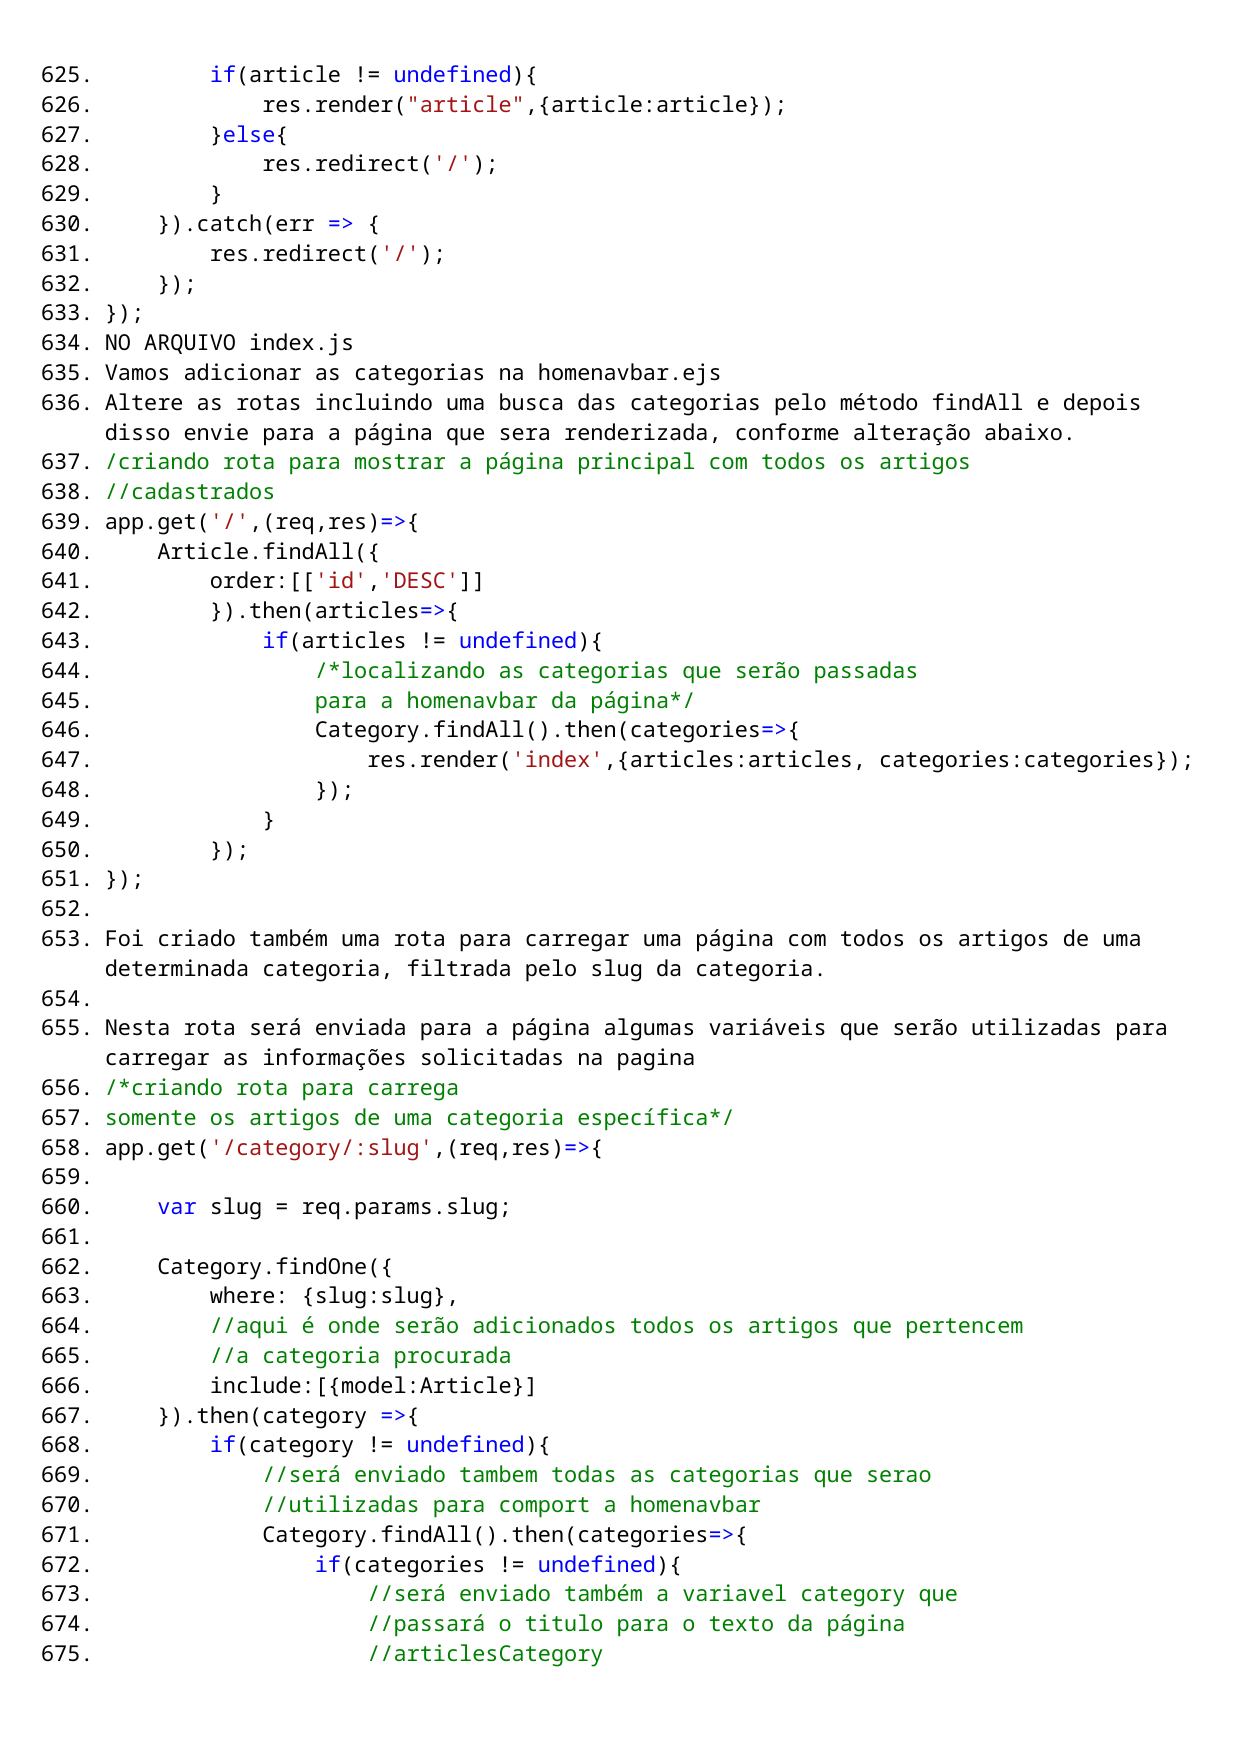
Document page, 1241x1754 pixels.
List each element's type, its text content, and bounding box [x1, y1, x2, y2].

list somente os artigos de uma categoria específica*/ [67, 1102, 1211, 1132]
list //utilizadas para comport a homenavbar [67, 1489, 1211, 1519]
list app.get('/category/:slug',(req,res)=>{ [67, 1132, 1211, 1161]
list if(categories != undefined){ [67, 1549, 1211, 1578]
list /*localizando as categorias que serão passadas [67, 655, 1211, 685]
list //será enviado também a variavel category que [67, 1578, 1211, 1608]
list }).then(category =>{ [67, 1400, 1211, 1429]
list }).catch(err => { [67, 208, 1211, 238]
list para a homenavbar da página*/ [67, 685, 1211, 714]
list if(category != undefined){ [67, 1429, 1211, 1459]
list }); [67, 268, 1211, 297]
list res.redirect('/'); [67, 238, 1211, 268]
list NO ARQUIVO index.js [67, 327, 1211, 357]
list }); [67, 297, 1211, 327]
list res.render('index',{articles:articles, categories:categories}); [67, 744, 1211, 774]
list include:[{model:Article}] [67, 1370, 1211, 1400]
list }); [67, 863, 1211, 893]
list //passará o titulo para o texto da página [67, 1608, 1211, 1638]
list Category.findOne({ [67, 1251, 1211, 1281]
list }).then(articles=>{ [67, 595, 1211, 625]
list res.redirect('/'); [67, 148, 1211, 178]
list Vamos adicionar as categorias na homenavbar.ejs [67, 357, 1211, 387]
list if(articles != undefined){ [67, 625, 1211, 655]
list res.render("article",{article:article}); [67, 89, 1211, 119]
list /*criando rota para carrega [67, 1072, 1211, 1102]
list //será enviado tambem todas as categorias que serao [67, 1459, 1211, 1489]
list Category.findAll().then(categories=>{ [67, 1519, 1211, 1549]
list } [67, 804, 1211, 834]
list } [67, 178, 1211, 208]
list where: {slug:slug}, [67, 1281, 1211, 1310]
list Nesta rota será enviada para a página algumas variáveis que serão utilizadas para carregar as informações solicitadas na pagina [67, 1012, 1211, 1072]
list //cadastrados [67, 476, 1211, 506]
list /criando rota para mostrar a página principal com todos os artigos [67, 446, 1211, 476]
list Altere as rotas incluindo uma busca das categorias pelo método findAll e depois disso envie para a página que sera renderizada, conforme alteração abaixo. [67, 387, 1211, 446]
list Article.findAll({ [67, 536, 1211, 566]
list app.get('/',(req,res)=>{ [67, 506, 1211, 536]
list //aqui é onde serão adicionados todos os artigos que pertencem [67, 1310, 1211, 1340]
list //articlesCategory [67, 1638, 1211, 1668]
list Foi criado também uma rota para carregar uma página com todos os artigos de uma determinada categoria, filtrada pelo slug da categoria. [67, 923, 1211, 983]
list if(article != undefined){ [67, 59, 1211, 89]
list }else{ [67, 119, 1211, 148]
list }); [67, 834, 1211, 863]
list Category.findAll().then(categories=>{ [67, 714, 1211, 744]
list }); [67, 774, 1211, 804]
list //a categoria procurada [67, 1340, 1211, 1370]
list var slug = req.params.slug; [67, 1191, 1211, 1221]
list order:[['id','DESC']] [67, 566, 1211, 595]
